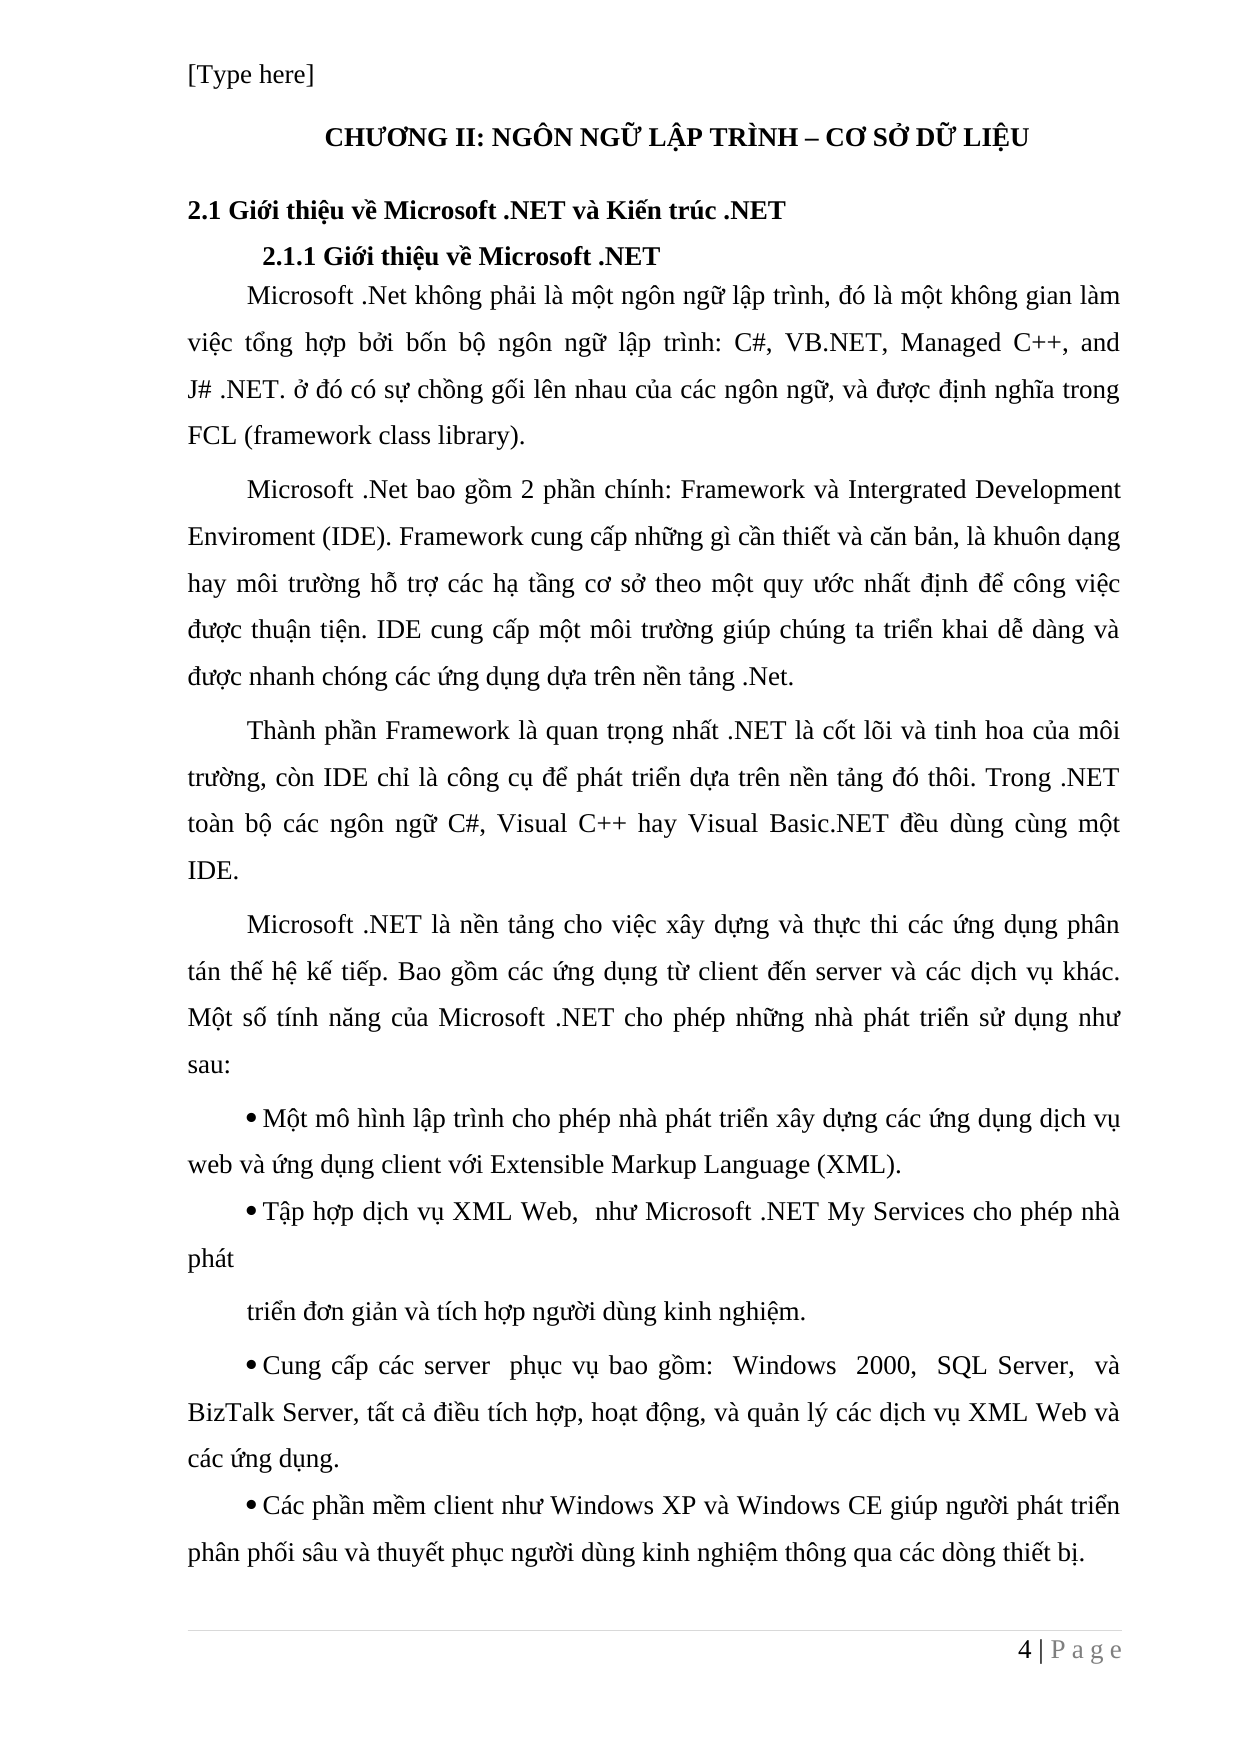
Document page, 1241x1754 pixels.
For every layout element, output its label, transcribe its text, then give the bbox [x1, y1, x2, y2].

text Microsoft .Net bao gồm 2 phần chính: Framework và Intergrated Development Enviroment (IDE). Framework cung cấp những gì cần thiết và căn bản, là khuôn dạng hay môi trường hỗ trợ các hạ tầng cơ sở theo một quy ước nhất định để công việc được thuận tiện. IDE cung cấp một môi trường giúp chúng ta triển khai dễ dàng và được nhanh chóng các ứng dụng dựa trên nền tảng .Net. [187, 473, 1122, 691]
list Các phần mềm client như Windows XP và Windows CE giúp người phát triển phân phối sâu và thuyết phục người dùng kinh nghiệm thông qua các dòng thiết bị. [187, 1489, 1122, 1567]
text triển đơn giản và tích hợp người dùng kinh nghiệm. [187, 1295, 1122, 1326]
text Thành phần Framework là quan trọng nhất .NET là cốt lõi và tinh hoa của môi trường, còn IDE chỉ là công cụ để phát triển dựa trên nền tảng đó thôi. Trong .NET toàn bộ các ngôn ngữ C#, Visual C++ hay Visual Basic.NET đều dùng cùng một IDE. [187, 714, 1122, 885]
text Microsoft .NET là nền tảng cho việc xây dựng và thực thi các ứng dụng phân tán thế hệ kế tiếp. Bao gồm các ứng dụng từ client đến server và các dịch vụ khác. Một số tính năng của Microsoft .NET cho phép những nhà phát triển sử dụng như sau: [187, 908, 1122, 1079]
list Một mô hình lập trình cho phép nhà phát triển xây dựng các ứng dụng dịch vụ web và ứng dụng client với Extensible Markup Language (XML). [187, 1102, 1122, 1180]
list Cung cấp các server phục vụ bao gồm: Windows 2000, SQL Server, và BizTalk Server, tất cả điều tích hợp, hoạt động, và quản lý các dịch vụ XML Web và các ứng dụng. [187, 1349, 1122, 1473]
text CHƯƠNG II: NGÔN NGỮ LẬP TRÌNH – CƠ SỞ DỮ LIỆU [232, 121, 1122, 152]
list Tập hợp dịch vụ XML Web, như Microsoft .NET My Services cho phép nhà phát [187, 1195, 1122, 1273]
subtitle 2.1 Giới thiệu về Microsoft .NET và Kiến trúc .NET [187, 194, 1122, 225]
text Microsoft .Net không phải là một ngôn ngữ lập trình, đó là một không gian làm việc tổng hợp bởi bốn bộ ngôn ngữ lập trình: C#, VB.NET, Managed C++, and J# .NET. ở đó có sự chồng gối lên nhau của các ngôn ngữ, và được định nghĩa trong FCL (framework class library). [187, 279, 1122, 451]
subtitle 2.1.1 Giới thiệu về Microsoft .NET [187, 240, 1122, 271]
